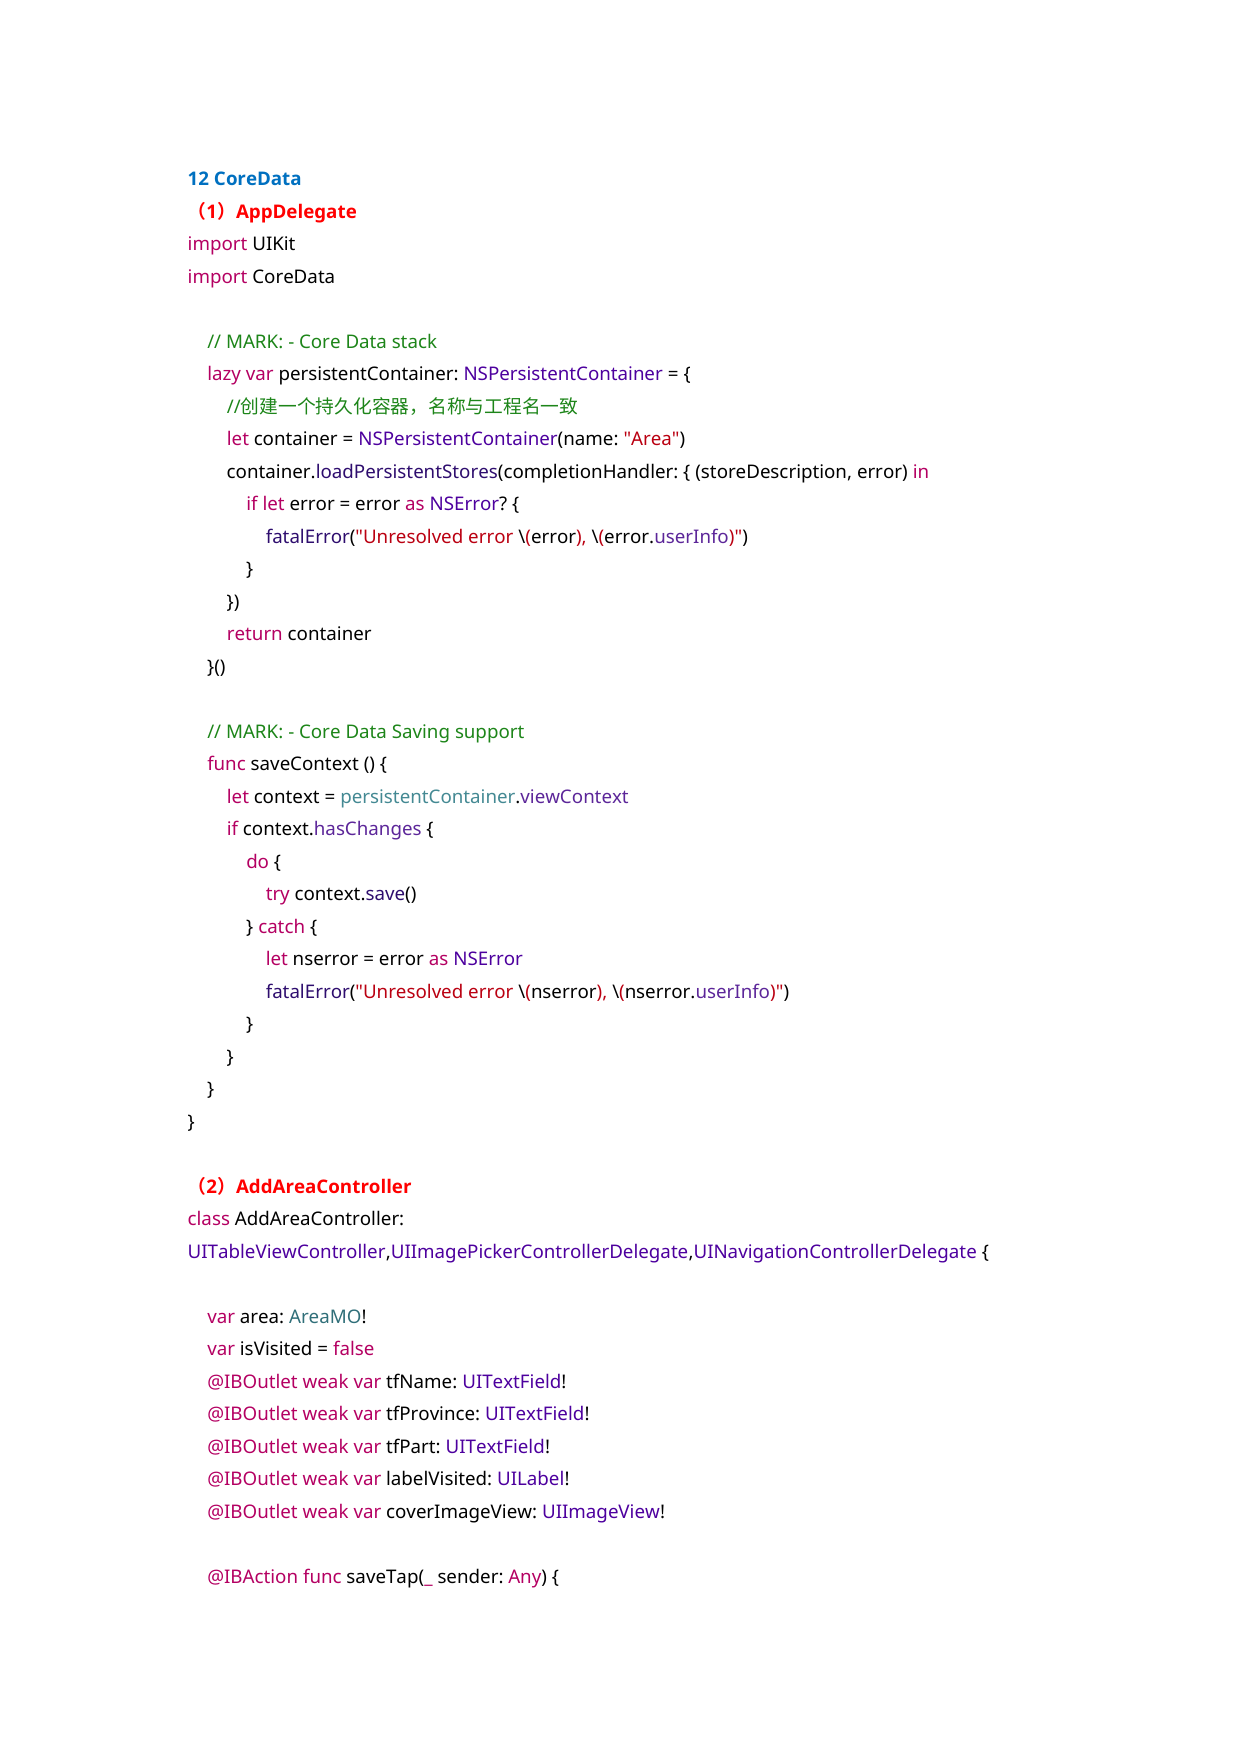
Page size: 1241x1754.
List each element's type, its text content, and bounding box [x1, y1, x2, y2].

text // MARK: - Core Data Saving support [187, 714, 1053, 747]
text （2）AddAreaController [187, 1169, 1053, 1202]
text @IBOutlet weak var tfName: UITextField! [187, 1364, 1053, 1397]
text let nserror = error as NSError [187, 942, 1053, 974]
text fatalError("Unresolved error \(error), \(error.userInfo)") [187, 519, 1053, 552]
text let container = NSPersistentContainer(name: "Area") [187, 422, 1053, 454]
text lazy var persistentContainer: NSPersistentContainer = { [187, 357, 1053, 389]
text func saveContext () { [187, 747, 1053, 779]
text let context = persistentContainer.viewContext [187, 779, 1053, 812]
text } [187, 1104, 1053, 1137]
text } [187, 552, 1053, 584]
text } catch { [187, 909, 1053, 942]
text } [187, 1007, 1053, 1039]
text container.loadPersistentStores(completionHandler: { (storeDescription, error) in [187, 454, 1053, 487]
text if let error = error as NSError? { [187, 487, 1053, 519]
text @IBOutlet weak var tfPart: UITextField! [187, 1429, 1053, 1462]
text // MARK: - Core Data stack [187, 324, 1053, 357]
text import UIKit [187, 227, 1053, 259]
text } [187, 1072, 1053, 1104]
text 12 CoreData [187, 162, 1053, 194]
text //创建一个持久化容器，名称与工程名一致 [187, 389, 1053, 422]
text class AddAreaController: UITableViewController,UIImagePickerControllerDelegate,UINavigationControllerDelegate { [187, 1202, 1053, 1267]
text import CoreData [187, 259, 1053, 292]
text }() [187, 649, 1053, 682]
text try context.save() [187, 877, 1053, 909]
text @IBOutlet weak var tfProvince: UITextField! [187, 1397, 1053, 1429]
text （1）AppDelegate [187, 194, 1053, 227]
text @IBAction func saveTap(_ sender: Any) { [187, 1559, 1053, 1592]
text var area: AreaMO! [187, 1299, 1053, 1332]
text return container [187, 617, 1053, 649]
text fatalError("Unresolved error \(nserror), \(nserror.userInfo)") [187, 974, 1053, 1007]
text } [187, 1039, 1053, 1072]
text var isVisited = false [187, 1332, 1053, 1364]
text do { [187, 844, 1053, 877]
text }) [187, 584, 1053, 617]
text @IBOutlet weak var labelVisited: UILabel! [187, 1462, 1053, 1494]
text if context.hasChanges { [187, 812, 1053, 844]
text @IBOutlet weak var coverImageView: UIImageView! [187, 1494, 1053, 1527]
